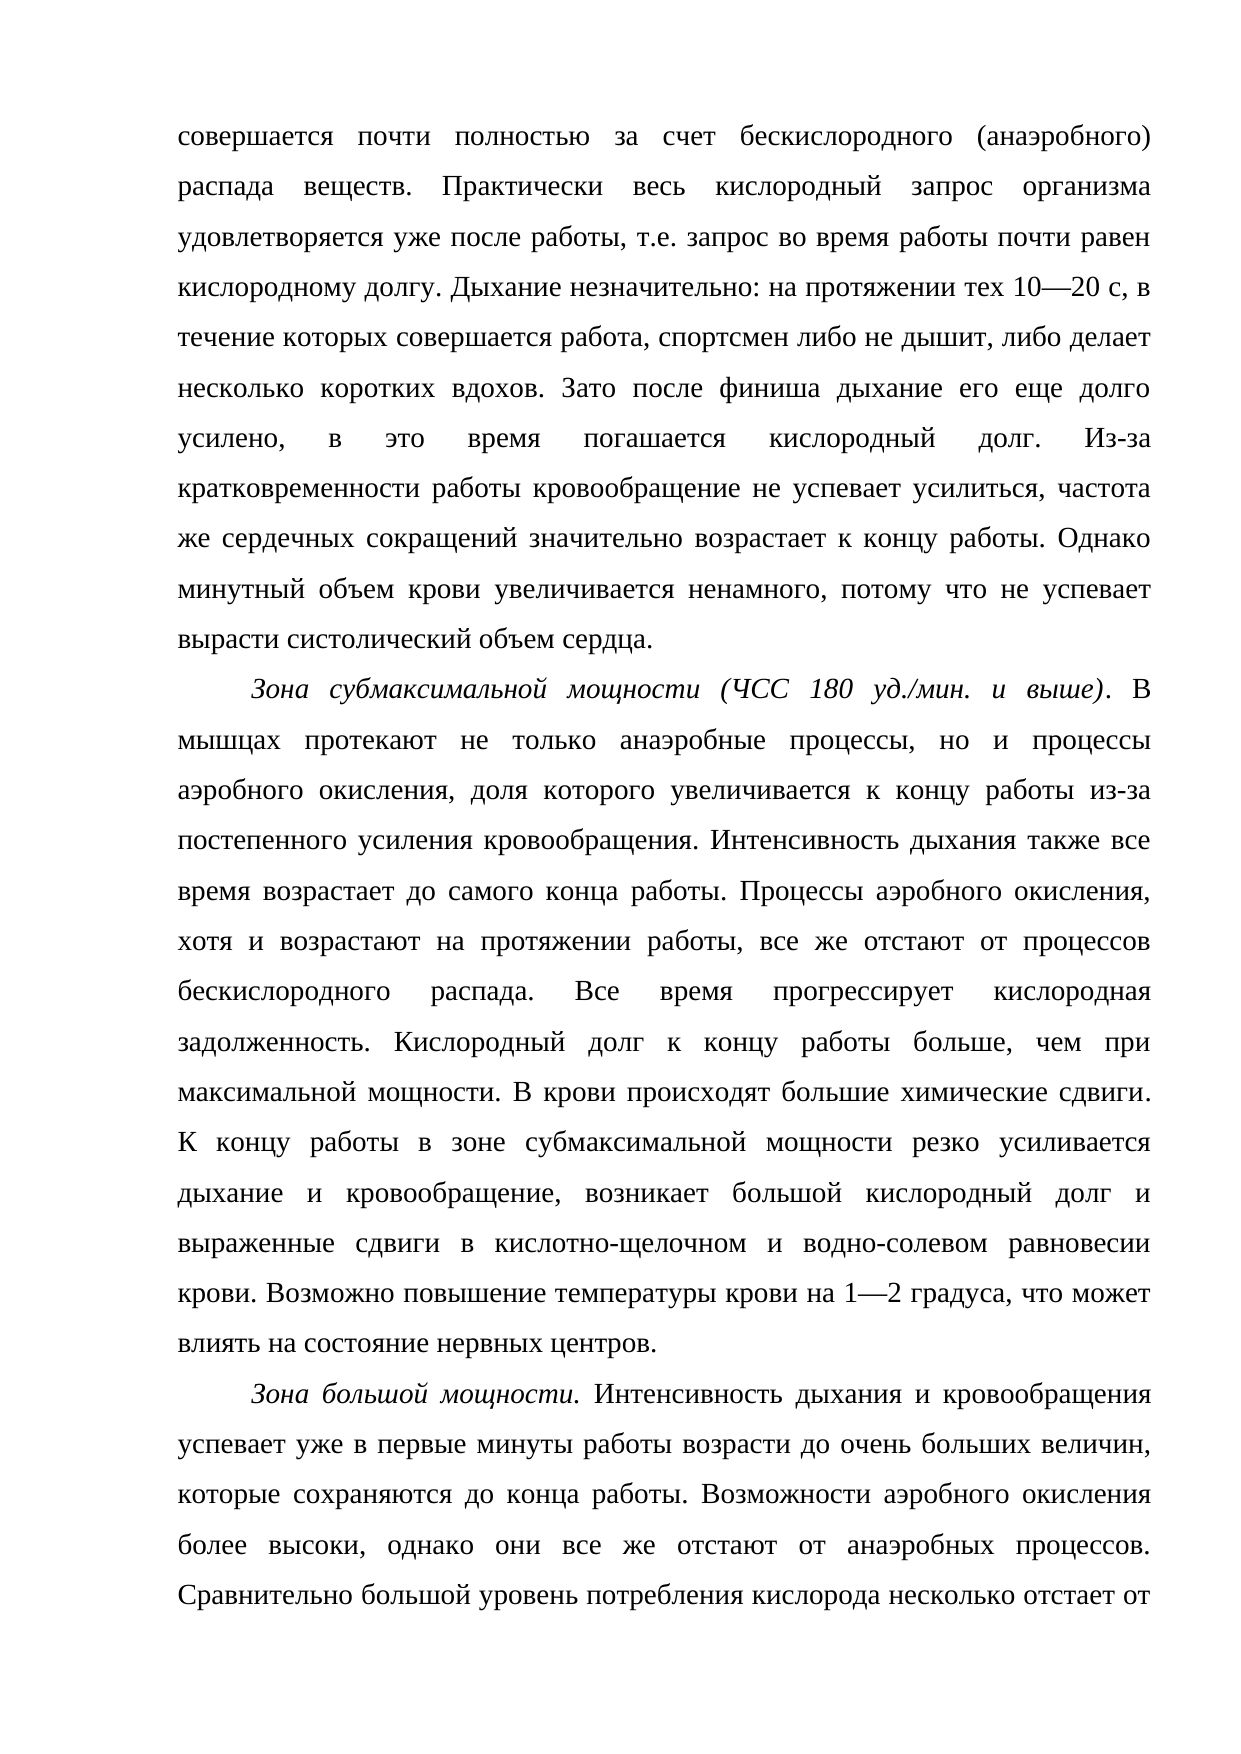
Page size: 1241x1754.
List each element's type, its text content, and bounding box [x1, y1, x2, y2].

text Зона субмаксимальной мощности (ЧСС 180 уд./мин. и выше). В мышцах протекают не только анаэробные процессы, но и процессы аэробного окисления, доля которого увеличивается к концу работы из-за постепенного усиления кровообращения. Интенсивность дыхания также все время возрастает до самого конца работы. Процессы аэробного окисления, хотя и возрастают на протяжении работы, все же отстают от процессов бескислородного распада. Все время прогрессирует кислородная задолженность. Кислородный долг к концу работы больше, чем при максимальной мощности. В крови происходят большие химические сдвиги. К концу работы в зоне субмаксимальной мощности резко усиливается дыхание и кровообращение, возникает большой кислородный долг и выраженные сдвиги в кислотно-щелочном и водно-солевом равновесии крови. Возможно повышение температуры крови на 1—2 градуса, что может влиять на состояние нервных центров. [177, 672, 1152, 1359]
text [177, 1376, 1152, 1611]
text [177, 118, 1152, 655]
